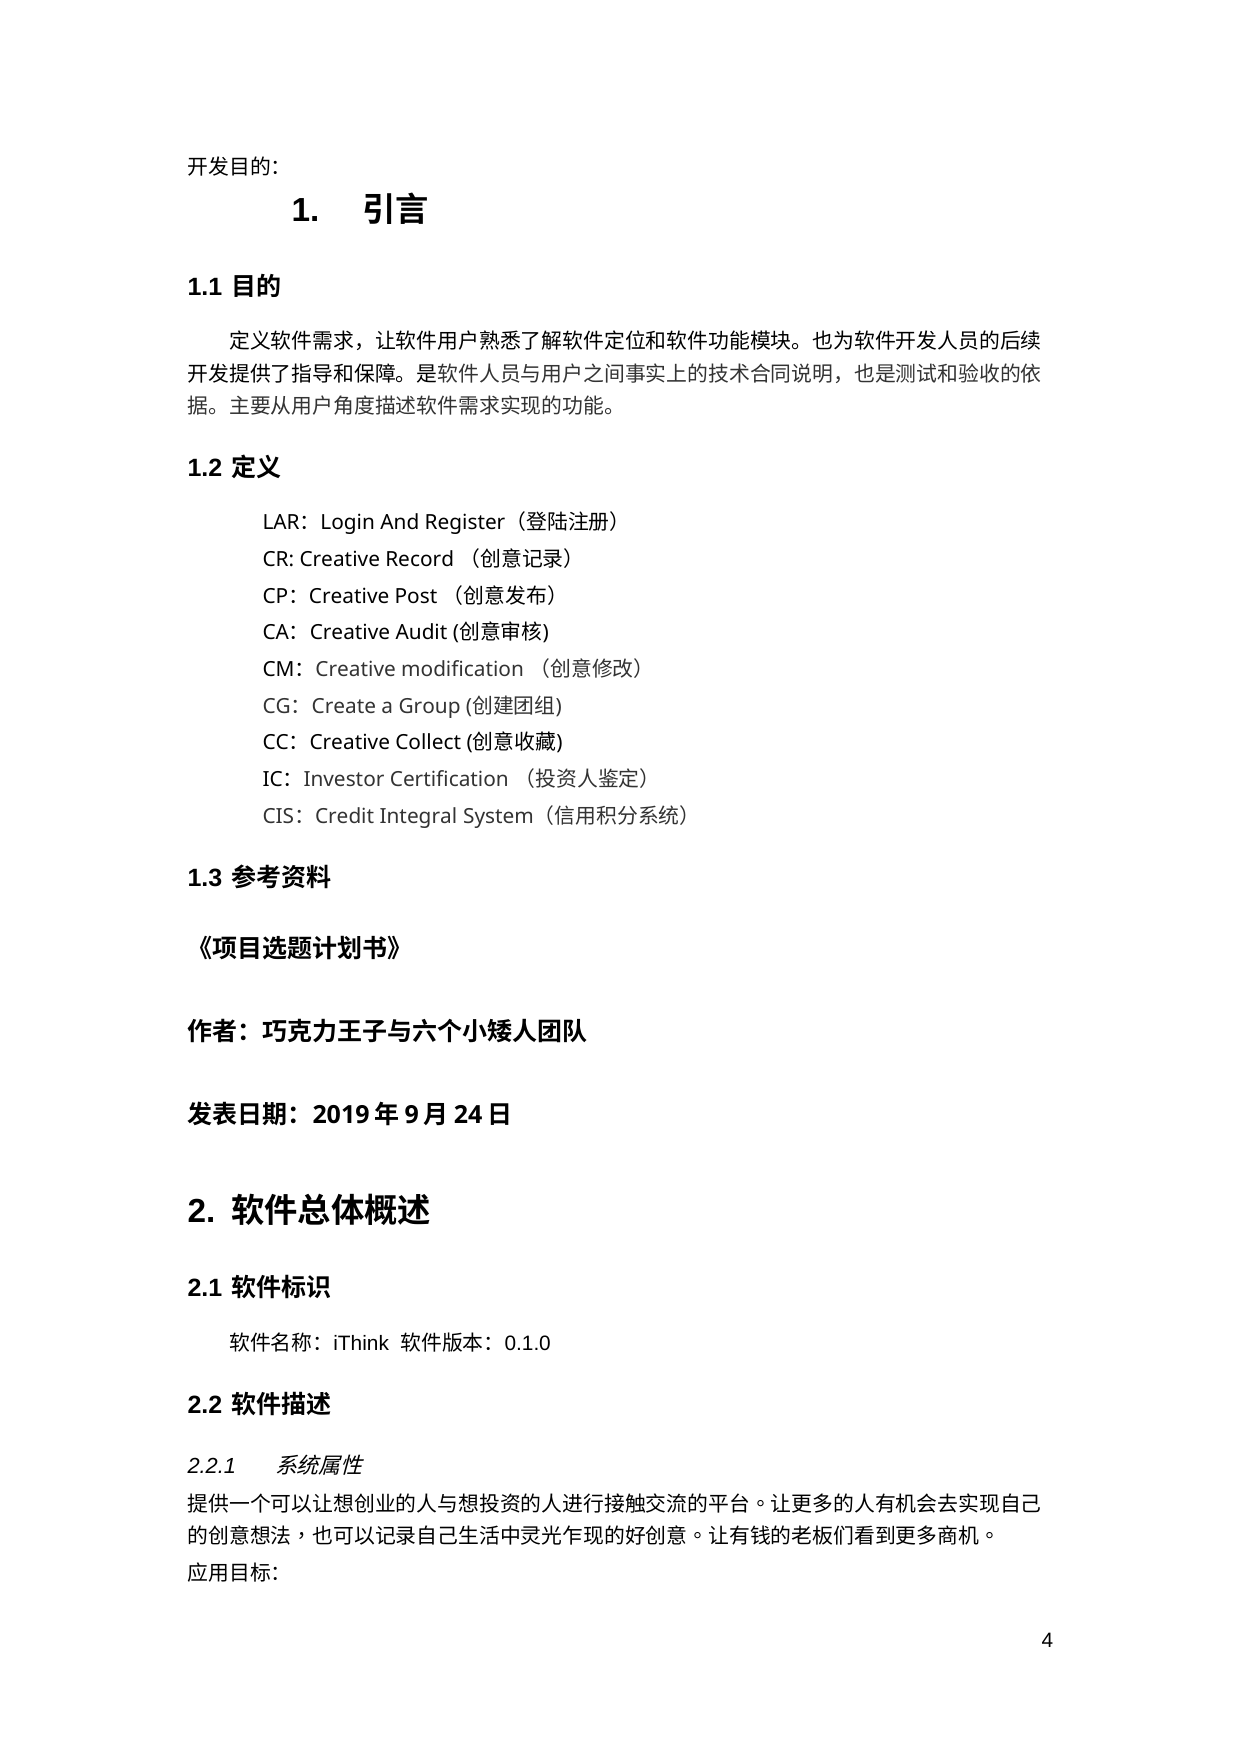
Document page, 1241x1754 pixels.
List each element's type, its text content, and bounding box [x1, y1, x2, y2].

text 定义软件需求，让软件用户熟悉了解软件定位和软件功能模块。也为软件开发人员的后续开发提供了指导和保障。是软件人员与用户之间事实上的技术合同说明，也是测试和验收的依据。主要从用户角度描述软件需求实现的功能。 [187, 323, 1053, 421]
text CR: Creative Record （创意记录） [262, 541, 1053, 574]
text 开发目的： [187, 150, 291, 180]
text CM：Creative modification （创意修改） [262, 651, 1053, 684]
subtitle 引言 [187, 174, 1053, 239]
text CIS：Credit Integral System（信用积分系统） [262, 798, 1053, 830]
text 应用目标： [187, 1555, 1053, 1588]
subtitle 软件总体概述 [187, 1176, 1053, 1241]
subtitle 参考资料 [187, 843, 1053, 908]
subtitle 目的 [187, 252, 1053, 317]
text CA：Creative Audit (创意审核) [262, 614, 1053, 647]
text IC：Investor Certification （投资人鉴定） [262, 761, 1053, 794]
subtitle 软件描述 [187, 1370, 1053, 1435]
subtitle 系统属性 [187, 1447, 1053, 1480]
text 《项目选题计划书》 [187, 914, 1053, 979]
text CC：Creative Collect (创意收藏) [262, 724, 1053, 757]
text 软件名称：iThink 软件版本：0.1.0 [187, 1325, 1053, 1357]
text CG：Create a Group (创建团组) [262, 688, 1053, 720]
text LAR：Login And Register（登陆注册） [262, 504, 1053, 537]
subtitle 定义 [187, 433, 1053, 498]
text 作者：巧克力王子与六个小矮人团队 [187, 997, 1053, 1062]
subtitle 软件标识 [187, 1253, 1053, 1318]
text 发表日期：2019年9月24日 [187, 1080, 1053, 1145]
text 提供一个可以让想创业的人与想投资的人进行接触交流的平台。让更多的人有机会去实现自己的创意想法，也可以记录自己生活中灵光乍现的好创意。让有钱的老板们看到更多商机。 [187, 1486, 1053, 1551]
text CP：Creative Post （创意发布） [262, 578, 1053, 610]
